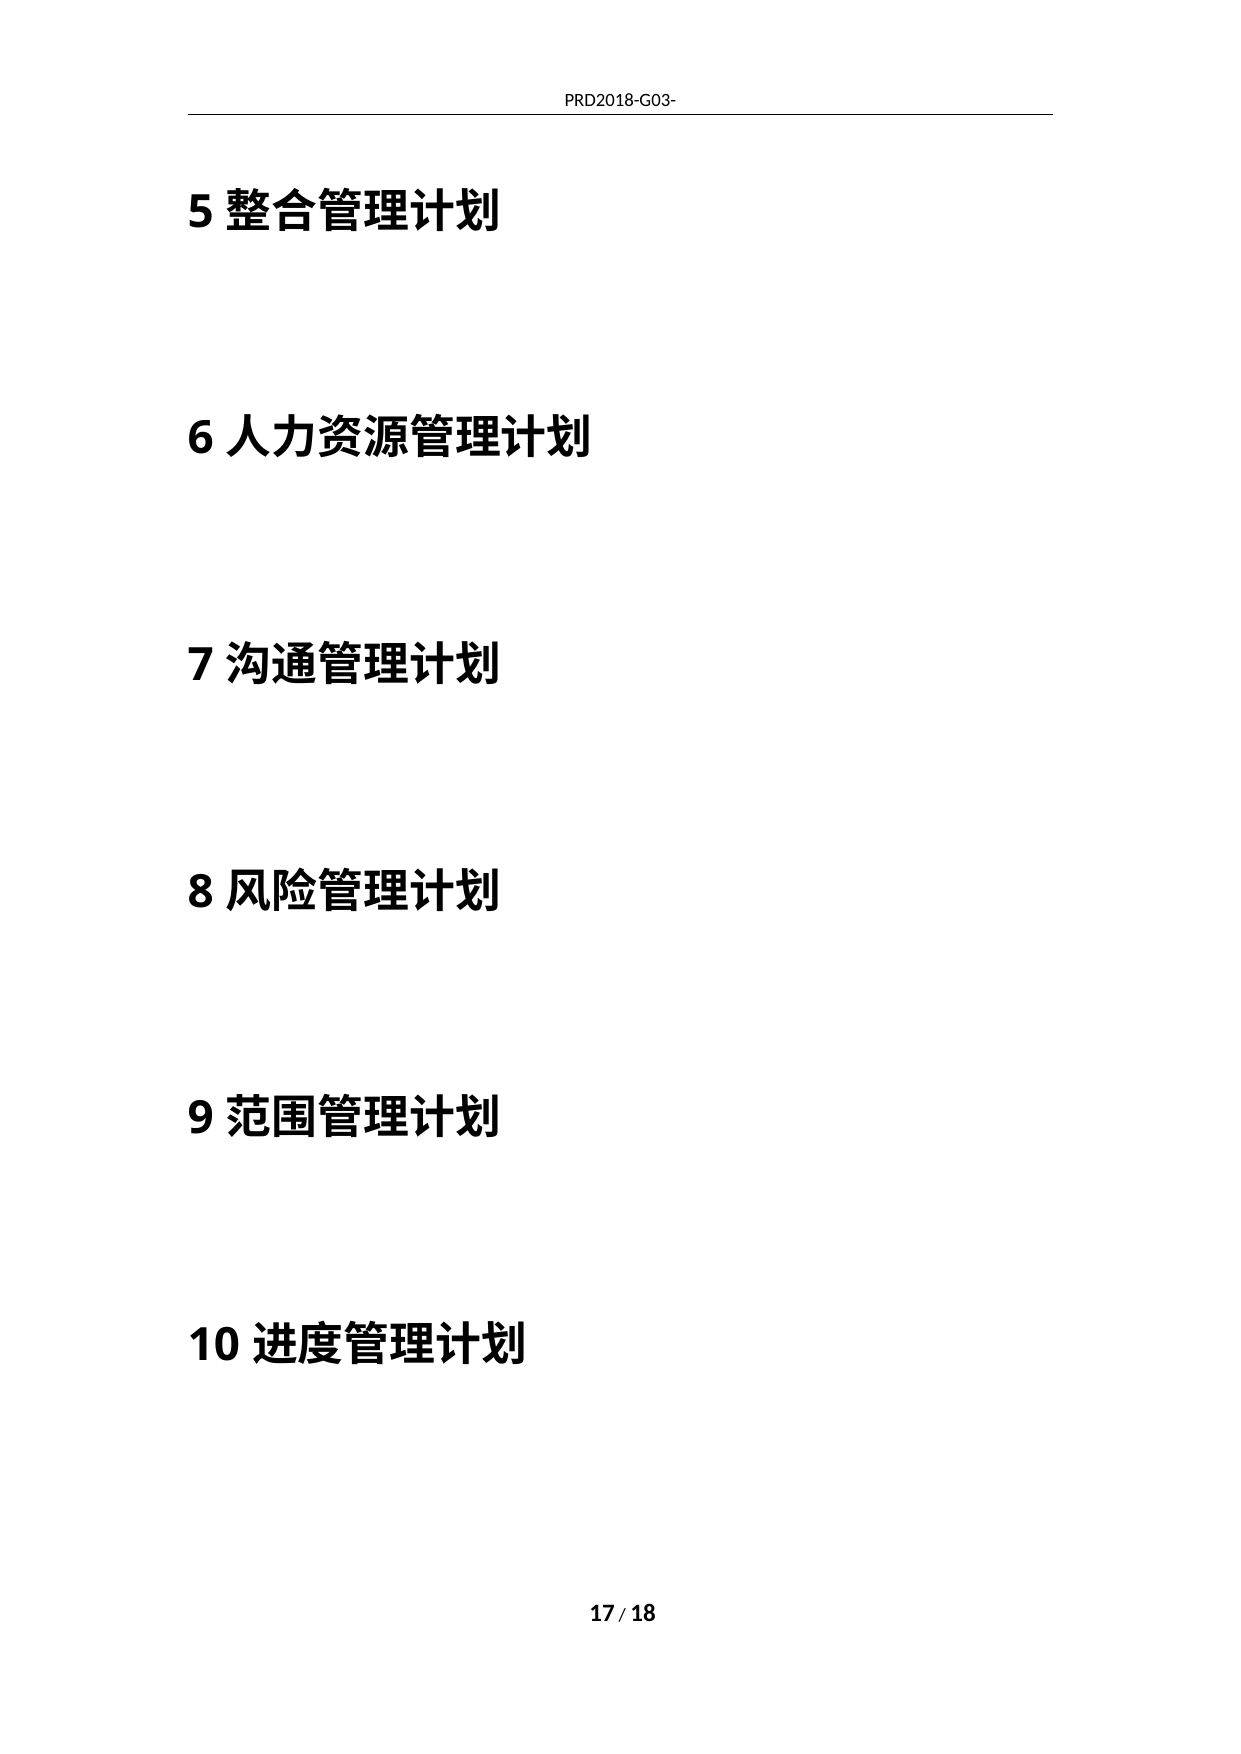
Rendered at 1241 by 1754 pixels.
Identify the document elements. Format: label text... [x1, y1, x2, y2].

subtitle 9 范围管理计划 [187, 1065, 1053, 1163]
subtitle 6 人力资源管理计划 [187, 385, 1053, 483]
subtitle 7 沟通管理计划 [187, 612, 1053, 709]
subtitle 8 风险管理计划 [187, 838, 1053, 936]
subtitle 10 进度管理计划 [187, 1292, 1053, 1389]
subtitle 5 整合管理计划 [187, 158, 1053, 256]
